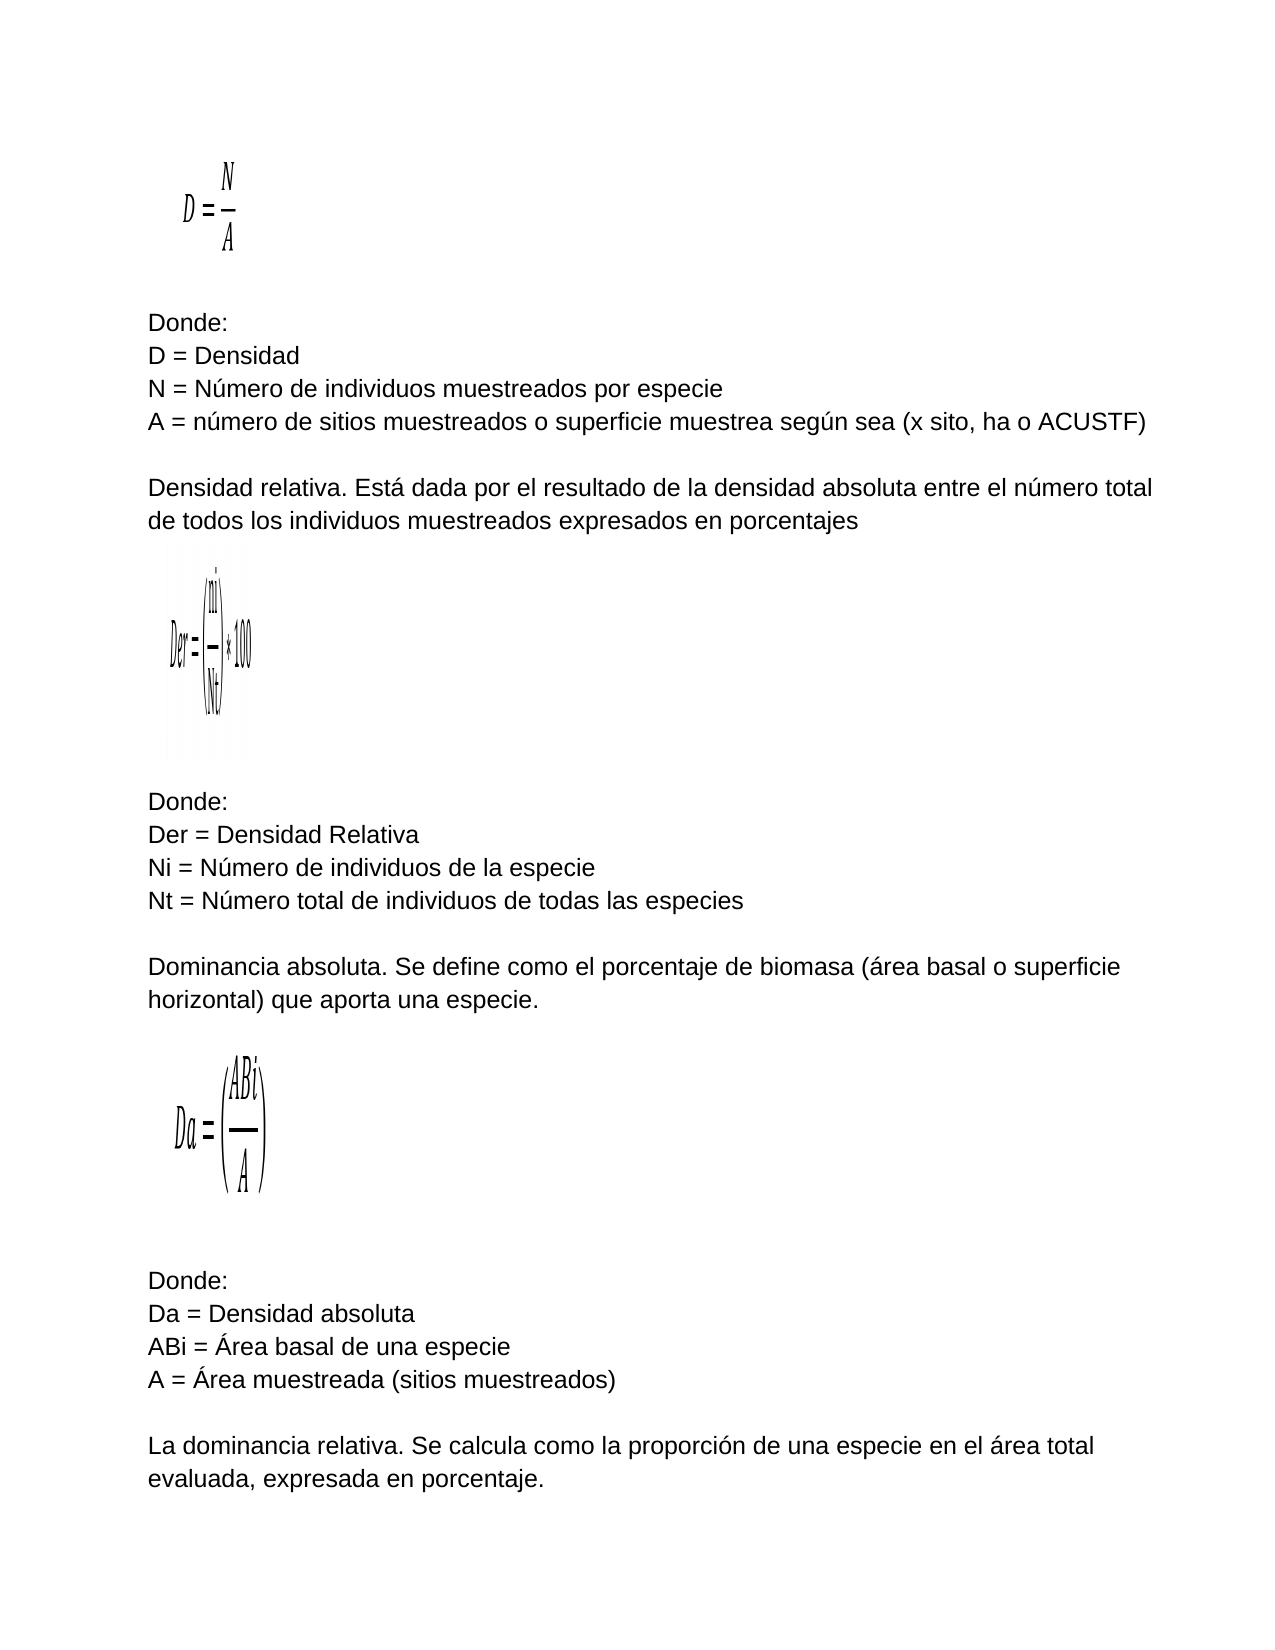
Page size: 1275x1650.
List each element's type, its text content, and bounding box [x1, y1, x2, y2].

text Donde: D = Densidad N = Número de individuos muestreados por especie A = número de sitios muestreados o superficie muestrea según sea (x sito, ha o ACUSTF) [148, 308, 1157, 436]
text Donde: Der = Densidad Relativa Ni = Número de individuos de la especie Nt = Número total de individuos de todas las especies [148, 787, 1157, 914]
picture [166, 1017, 282, 1242]
text La dominancia relativa. Se calcula como la proporción de una especie en el área total evaluada, expresada en porcentaje. [148, 1398, 1157, 1493]
text Densidad relativa. Está dada por el resultado de la densidad absoluta entre el número total de todos los individuos muestreados expresados en porcentajes [148, 440, 1157, 535]
picture [166, 147, 256, 284]
text Dominancia absoluta. Se define como el porcentaje de biomasa (área basal o superficie horizontal) que aporta una especie. [148, 919, 1157, 1013]
text Donde: Da = Densidad absoluta ABi = Área basal de una especie A = Área muestreada (sitios muestreados) [148, 1266, 1157, 1394]
picture [166, 539, 256, 762]
